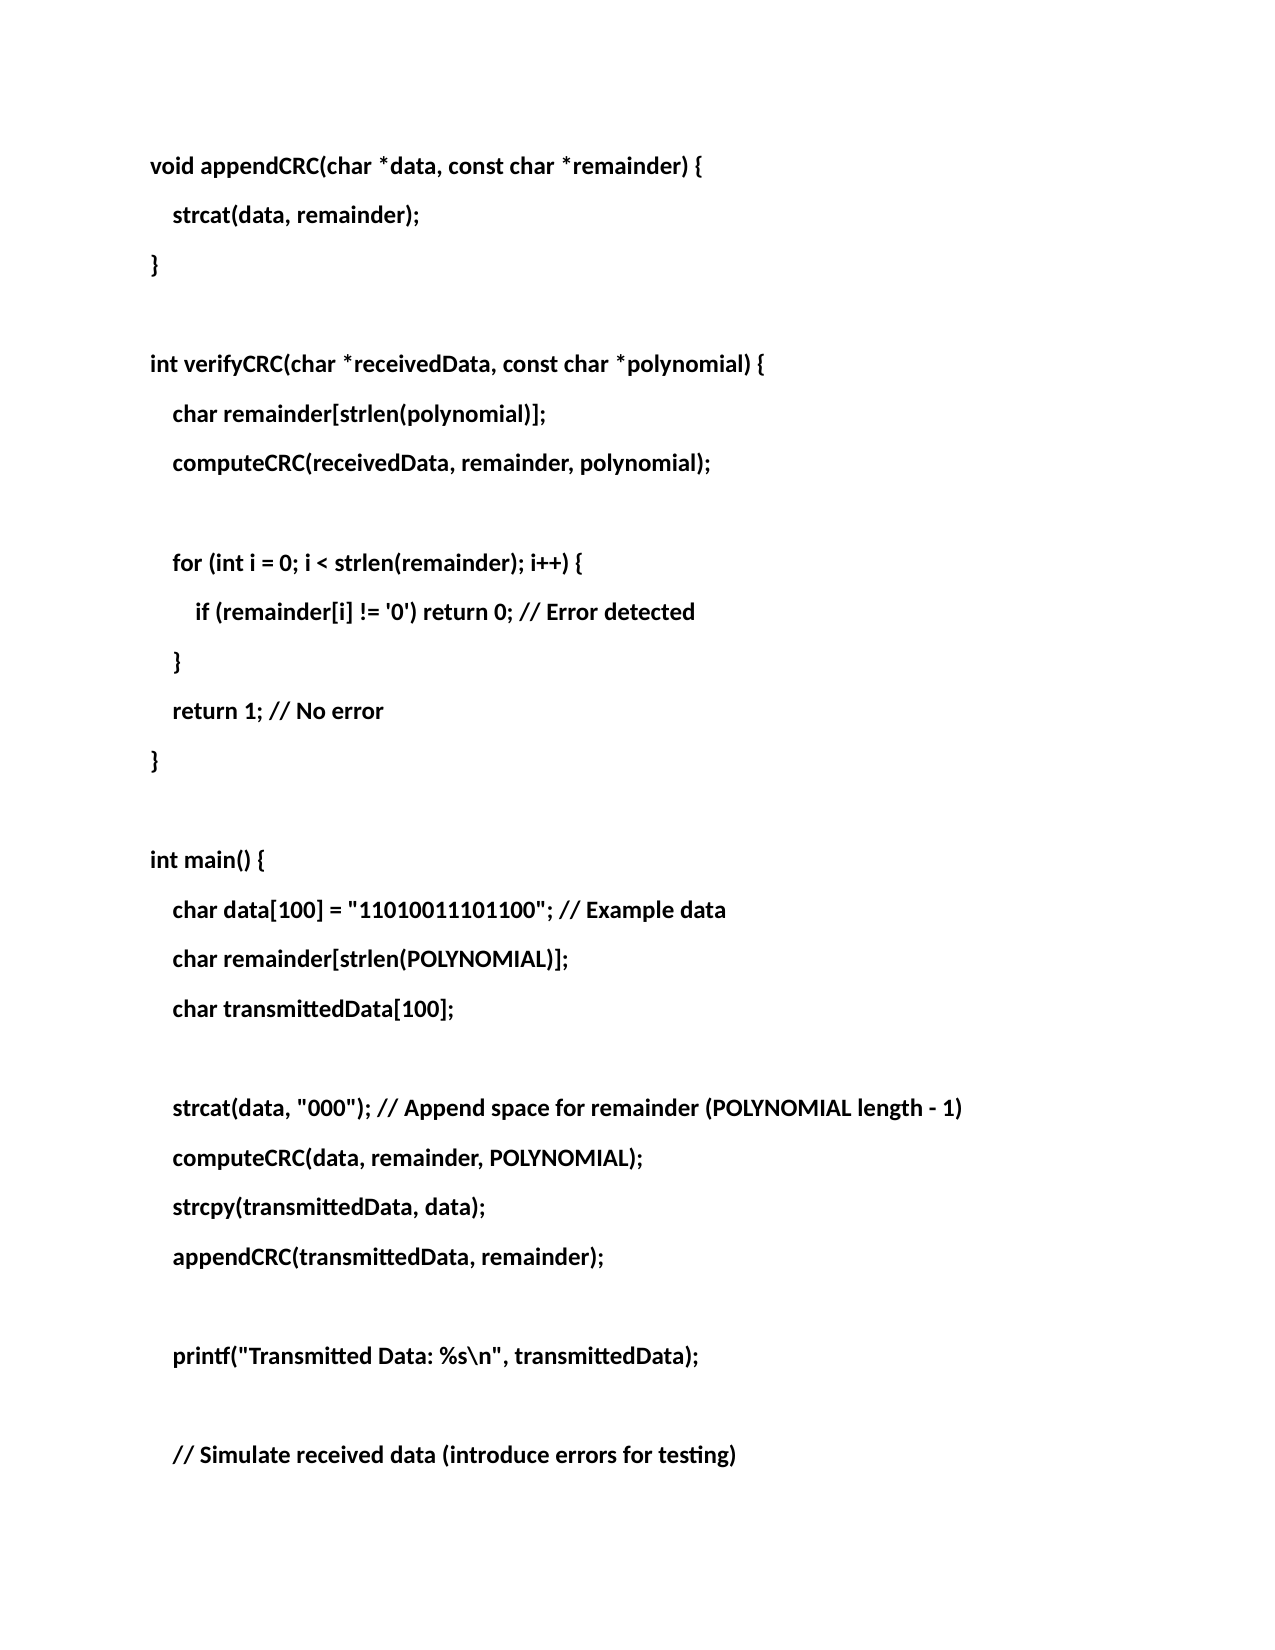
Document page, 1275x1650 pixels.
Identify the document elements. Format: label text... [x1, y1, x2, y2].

text char data[100] = "11010011101100"; // Example data [150, 894, 1125, 924]
text char remainder[strlen(POLYNOMIAL)]; [150, 943, 1125, 974]
text strcat(data, remainder); [150, 199, 1125, 230]
text // Simulate received data (introduce errors for testing) [150, 1439, 1125, 1470]
text } [150, 646, 1125, 676]
text int verifyCRC(char *receivedData, const char *polynomial) { [150, 348, 1125, 379]
text char remainder[strlen(polynomial)]; [150, 398, 1125, 428]
text computeCRC(data, remainder, POLYNOMIAL); [150, 1142, 1125, 1172]
text char transmittedData[100]; [150, 993, 1125, 1023]
text for (int i = 0; i < strlen(remainder); i++) { [150, 547, 1125, 577]
text return 1; // No error [150, 695, 1125, 726]
text printf("Transmitted Data: %s\n", transmittedData); [150, 1340, 1125, 1371]
text strcpy(transmittedData, data); [150, 1191, 1125, 1222]
text } [150, 745, 1125, 776]
text } [150, 249, 1125, 280]
text int main() { [150, 844, 1125, 875]
text strcat(data, "000"); // Append space for remainder (POLYNOMIAL length - 1) [150, 1092, 1125, 1123]
text if (remainder[i] != '0') return 0; // Error detected [150, 596, 1125, 627]
text computeCRC(receivedData, remainder, polynomial); [150, 447, 1125, 478]
text void appendCRC(char *data, const char *remainder) { [150, 150, 1125, 181]
text appendCRC(transmittedData, remainder); [150, 1241, 1125, 1271]
